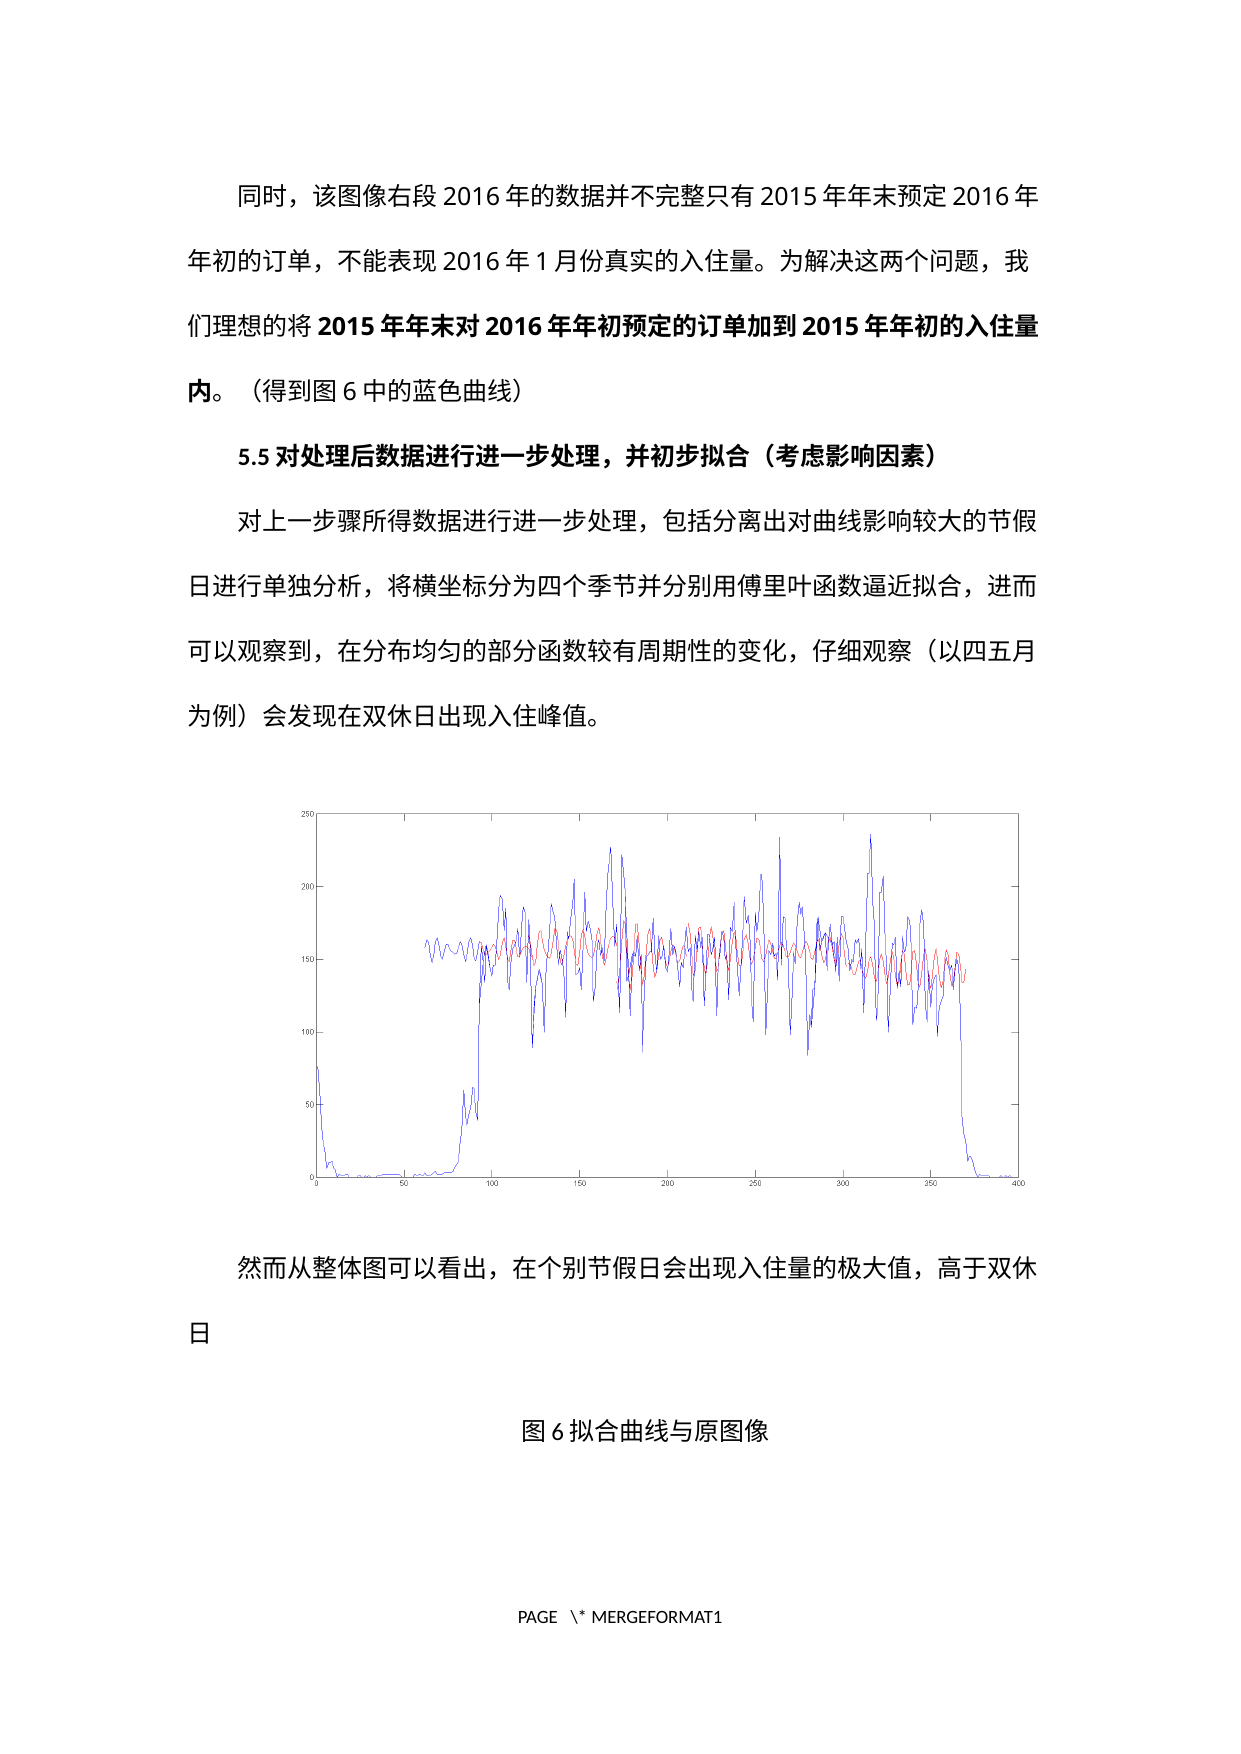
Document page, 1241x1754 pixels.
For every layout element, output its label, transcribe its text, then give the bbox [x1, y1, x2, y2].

text 图6 拟合曲线与原图像 [187, 1397, 1053, 1462]
text 5.5对处理后数据进行进一步处理，并初步拟合（考虑影响因素） [187, 422, 1053, 487]
picture [198, 780, 1103, 1226]
text 同时，该图像右段2016年的数据并不完整只有2015年年末预定2016年年初的订单，不能表现2016年1月份真实的入住量。为解决这两个问题，我们理想的将2015年年末对2016年年初预定的订单加到2015年年初的入住量内。（得到图6中的蓝色曲线） [187, 162, 1053, 422]
text 对上一步骤所得数据进行进一步处理，包括分离出对曲线影响较大的节假日进行单独分析，将横坐标分为四个季节并分别用傅里叶函数逼近拟合，进而可以观察到，在分布均匀的部分函数较有周期性的变化，仔细观察（以四五月为例）会发现在双休日出现入住峰值。 [187, 487, 1053, 747]
